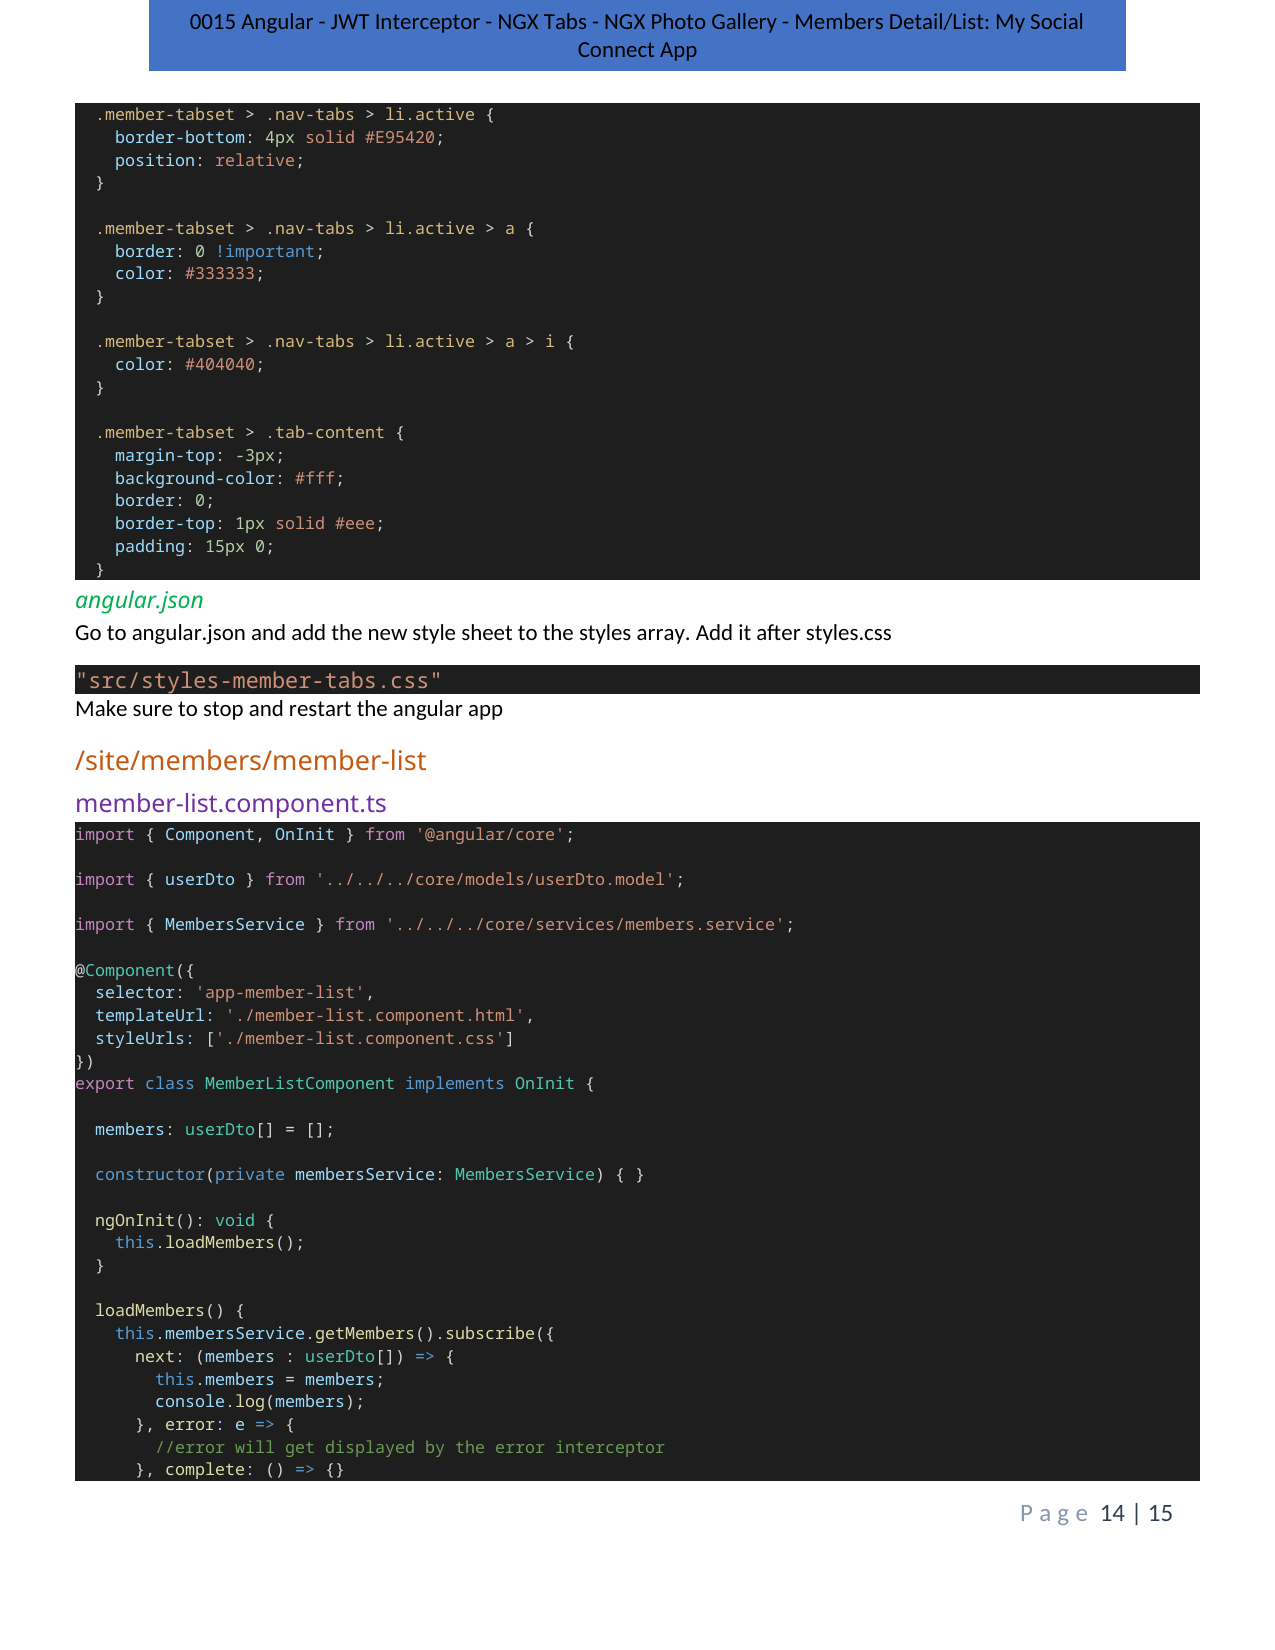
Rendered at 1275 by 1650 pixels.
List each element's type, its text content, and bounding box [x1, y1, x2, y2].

text background-color: #fff; [75, 466, 1200, 489]
subtitle member-list.component.ts [75, 785, 1200, 819]
text import { MembersService } from '../../../core/services/members.service'; [75, 913, 1200, 936]
text border-top: 1px solid #eee; [75, 512, 1200, 534]
subtitle angular.json [75, 584, 1200, 615]
text .member-tabset > .nav-tabs > li.active { [75, 103, 1200, 126]
text } [75, 171, 1200, 194]
text members: userDto[] = []; [75, 1117, 1200, 1140]
text console.log(members); [75, 1390, 1200, 1412]
text color: #333333; [75, 262, 1200, 285]
text }, error: e => { [75, 1412, 1200, 1435]
text @Component({ [75, 958, 1200, 981]
text }, complete: () => {} [75, 1458, 1200, 1481]
text .member-tabset > .nav-tabs > li.active > a > i { [75, 330, 1200, 353]
text } [75, 557, 1200, 580]
text import { Component, OnInit } from '@angular/core'; [75, 822, 1200, 845]
text Go to angular.json and add the new style sheet to the styles array. Add it after styles.css [75, 618, 1200, 646]
text export class MemberListComponent implements OnInit { [75, 1072, 1200, 1094]
subtitle /site/members/member-list [75, 741, 1200, 778]
text constructor(private membersService: MembersService) { } [75, 1163, 1200, 1185]
text styleUrls: ['./member-list.component.css'] [75, 1026, 1200, 1049]
text position: relative; [75, 148, 1200, 171]
text } [75, 285, 1200, 307]
text ngOnInit(): void { [75, 1208, 1200, 1231]
text "src/styles-member-tabs.css" [75, 665, 1200, 694]
text } [75, 1253, 1200, 1276]
text import { userDto } from '../../../core/models/userDto.model'; [75, 867, 1200, 890]
text loadMembers() { [75, 1299, 1200, 1322]
text border: 0; [75, 489, 1200, 512]
text border-bottom: 4px solid #E95420; [75, 126, 1200, 148]
text } [75, 376, 1200, 398]
text selector: 'app-member-list', [75, 981, 1200, 1004]
text margin-top: -3px; [75, 444, 1200, 466]
text Make sure to stop and restart the angular app [75, 694, 1200, 722]
text this.members = members; [75, 1367, 1200, 1390]
text }) [75, 1049, 1200, 1072]
text color: #404040; [75, 353, 1200, 376]
text .member-tabset > .tab-content { [75, 421, 1200, 444]
text border: 0 !important; [75, 239, 1200, 262]
text next: (members : userDto[]) => { [75, 1344, 1200, 1367]
text padding: 15px 0; [75, 534, 1200, 557]
text templateUrl: './member-list.component.html', [75, 1004, 1200, 1026]
text //error will get displayed by the error interceptor [75, 1435, 1200, 1458]
text this.membersService.getMembers().subscribe({ [75, 1322, 1200, 1344]
text .member-tabset > .nav-tabs > li.active > a { [75, 217, 1200, 239]
text this.loadMembers(); [75, 1231, 1200, 1253]
